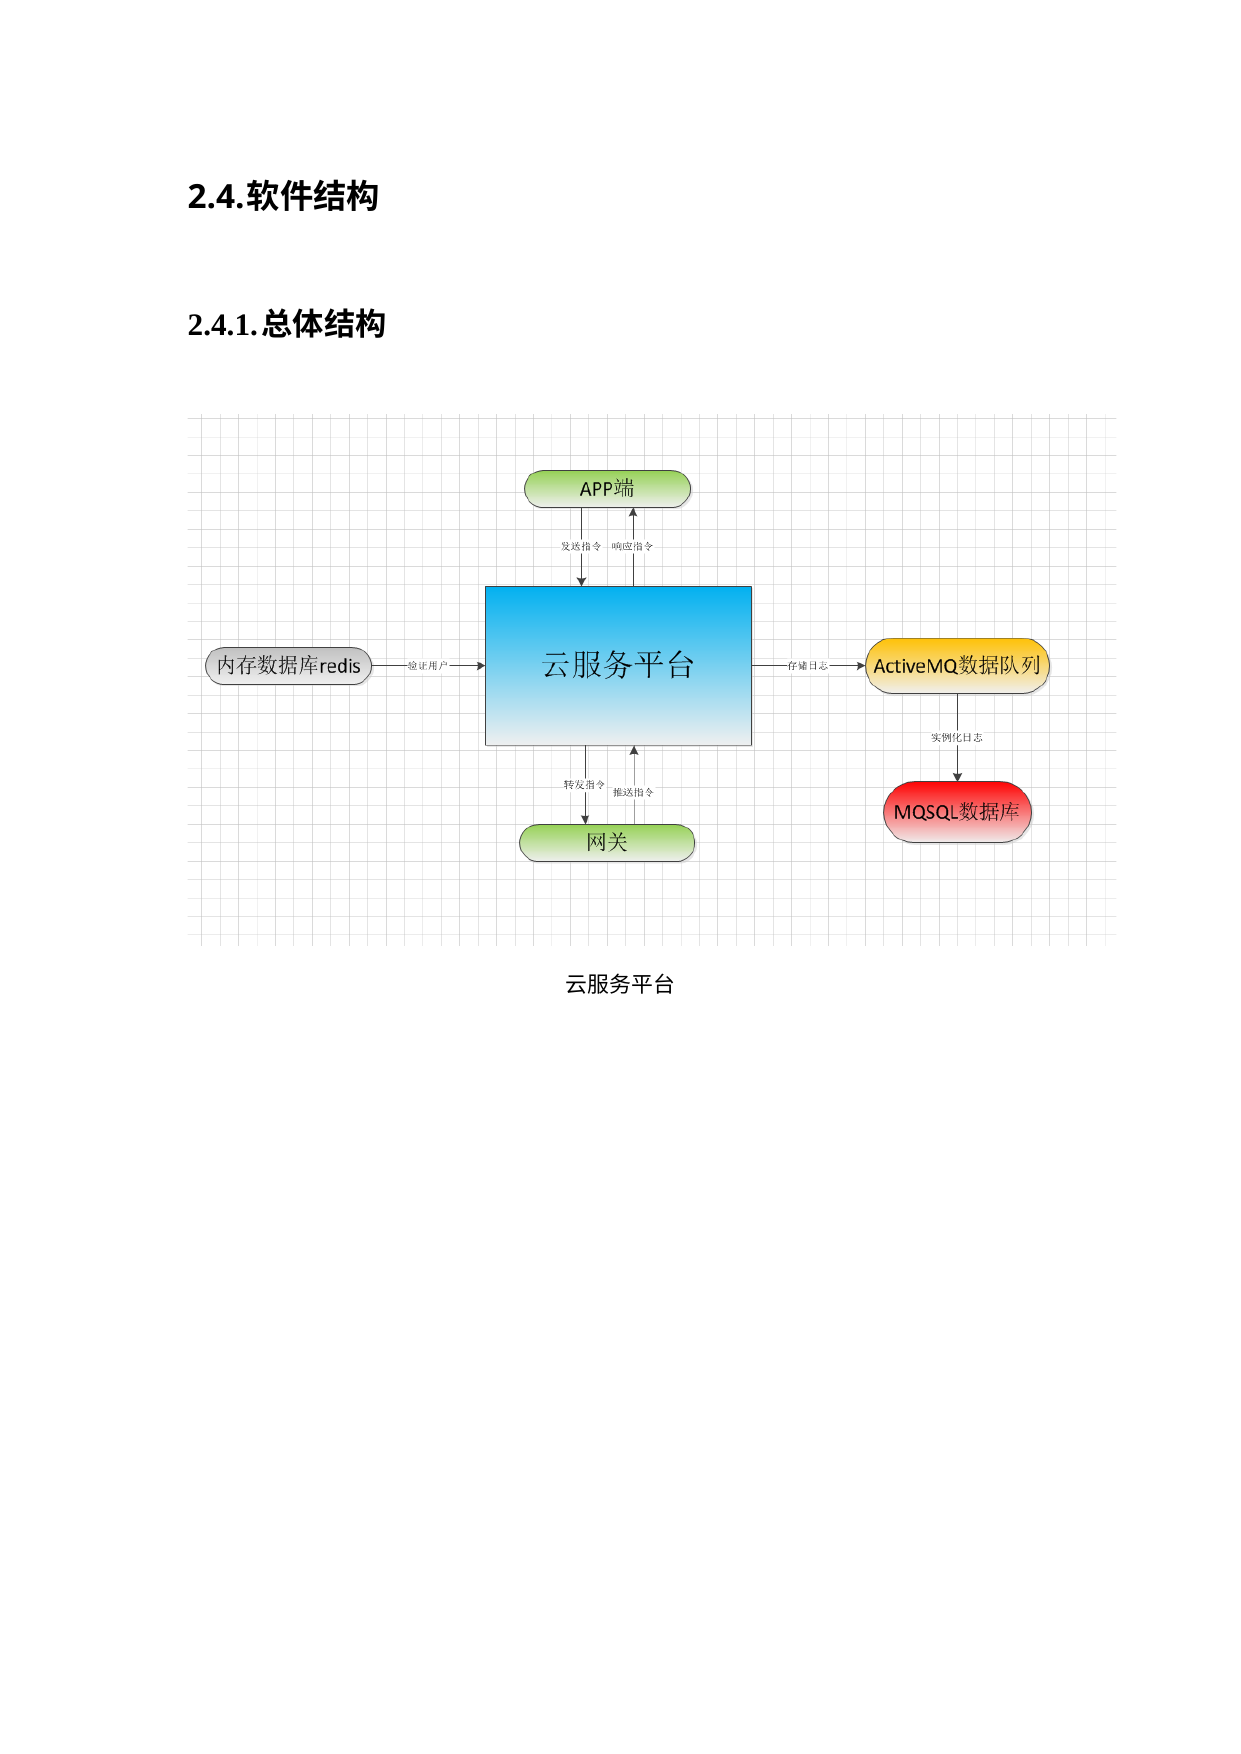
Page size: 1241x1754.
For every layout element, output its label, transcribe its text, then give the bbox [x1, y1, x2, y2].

subtitle 总体结构 [187, 289, 1053, 354]
subtitle 软件结构 [187, 162, 1053, 227]
picture [187, 414, 1117, 946]
text 云服务平台 [187, 967, 1053, 999]
